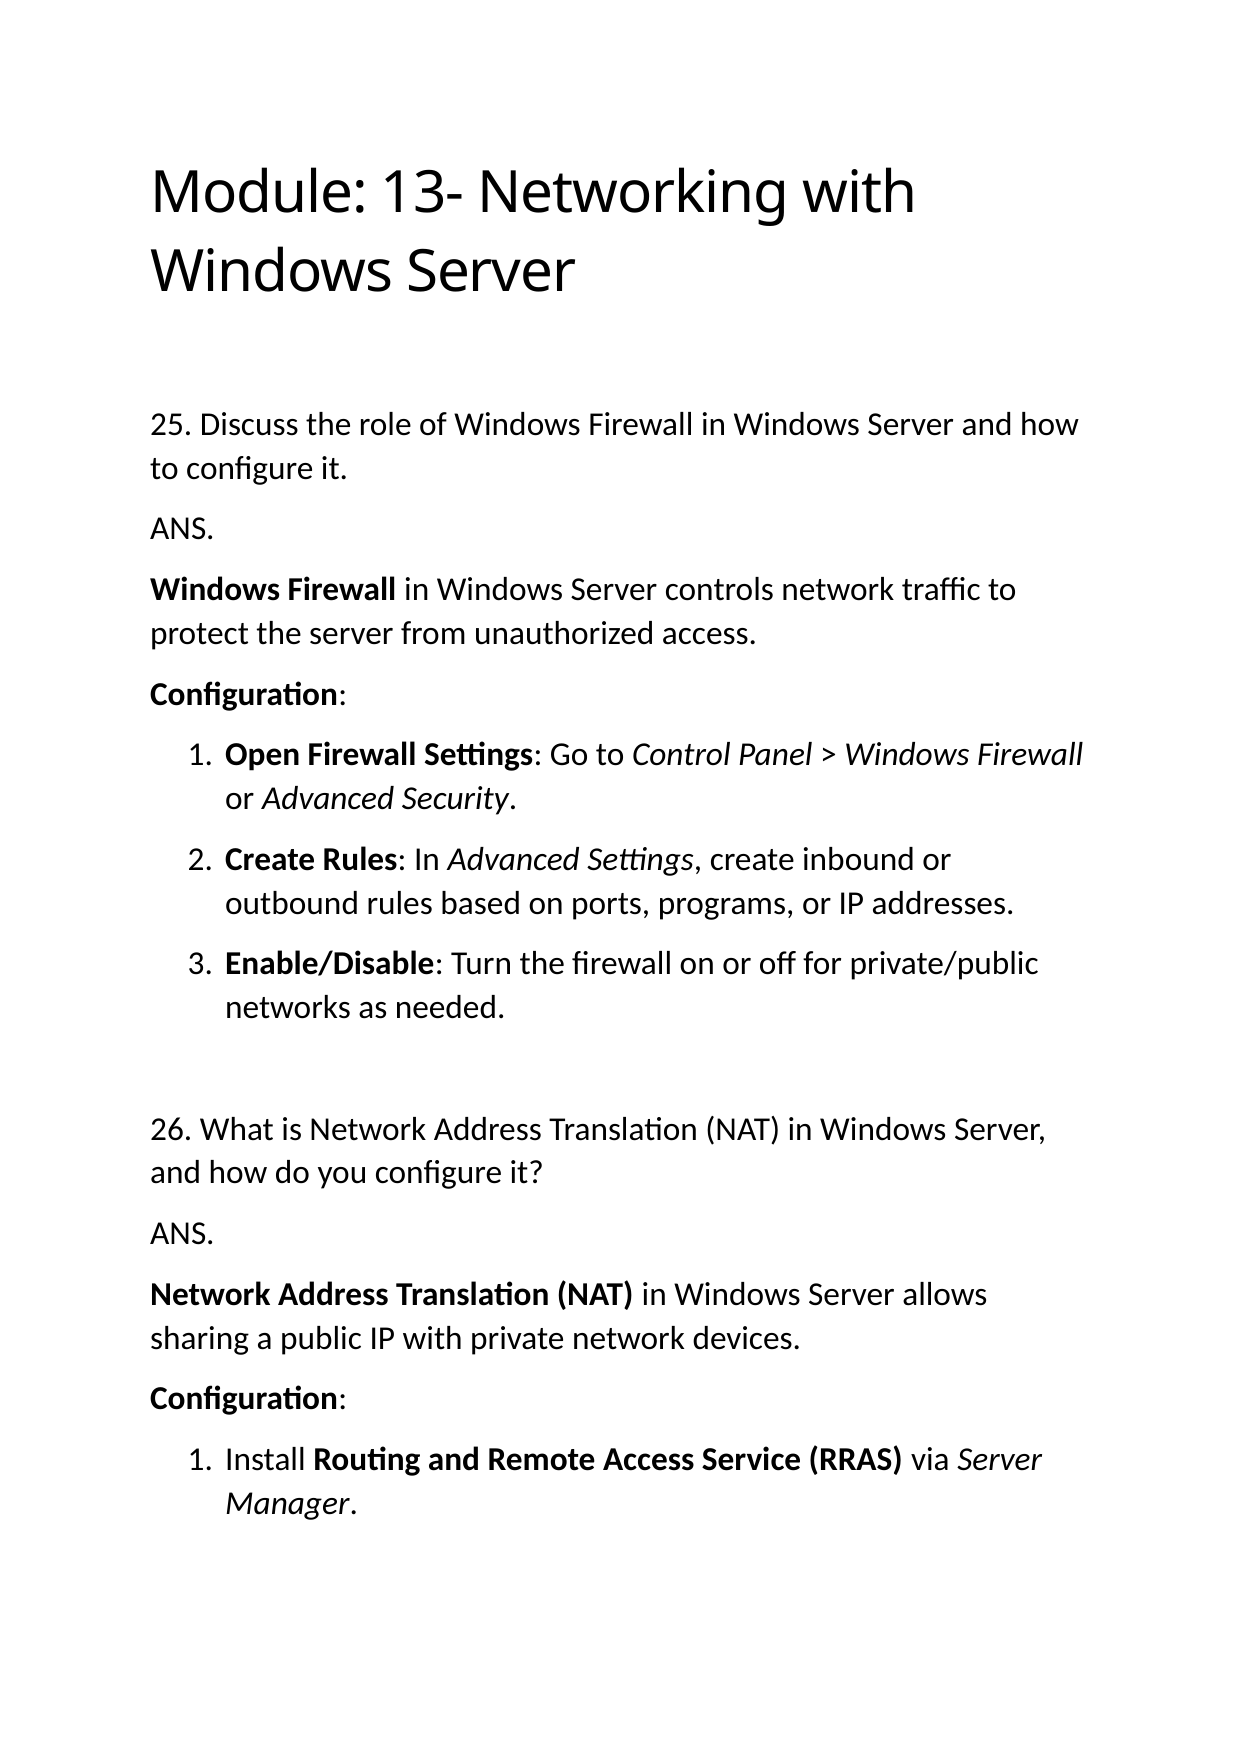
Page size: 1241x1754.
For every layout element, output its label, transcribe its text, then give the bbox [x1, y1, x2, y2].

text Windows Firewall in Windows Server controls network traffic to protect the server from unauthorized access. [150, 568, 1090, 653]
text Configuration: [150, 1377, 1090, 1418]
text Configuration: [150, 672, 1090, 713]
text ANS. [150, 507, 1090, 548]
text ANS. [150, 1212, 1090, 1253]
list Create Rules: In Advanced Settings, create inbound or outbound rules based on ports, programs, or IP addresses. [187, 838, 1090, 922]
list Enable/Disable: Turn the firewall on or off for private/public networks as needed. [187, 942, 1090, 1027]
text 25. Discuss the role of Windows Firewall in Windows Server and how to configure it. [150, 403, 1090, 487]
text 26. What is Network Address Translation (NAT) in Windows Server, and how do you configure it? [150, 1107, 1090, 1192]
list Open Firewall Settings: Go to Control Panel > Windows Firewall or Advanced Security. [187, 733, 1090, 818]
title Module: 13- Networking with Windows Server [150, 150, 1090, 309]
list Install Routing and Remote Access Service (RRAS) via Server Manager. [187, 1438, 1090, 1523]
text Network Address Translation (NAT) in Windows Server allows sharing a public IP with private network devices. [150, 1273, 1090, 1357]
